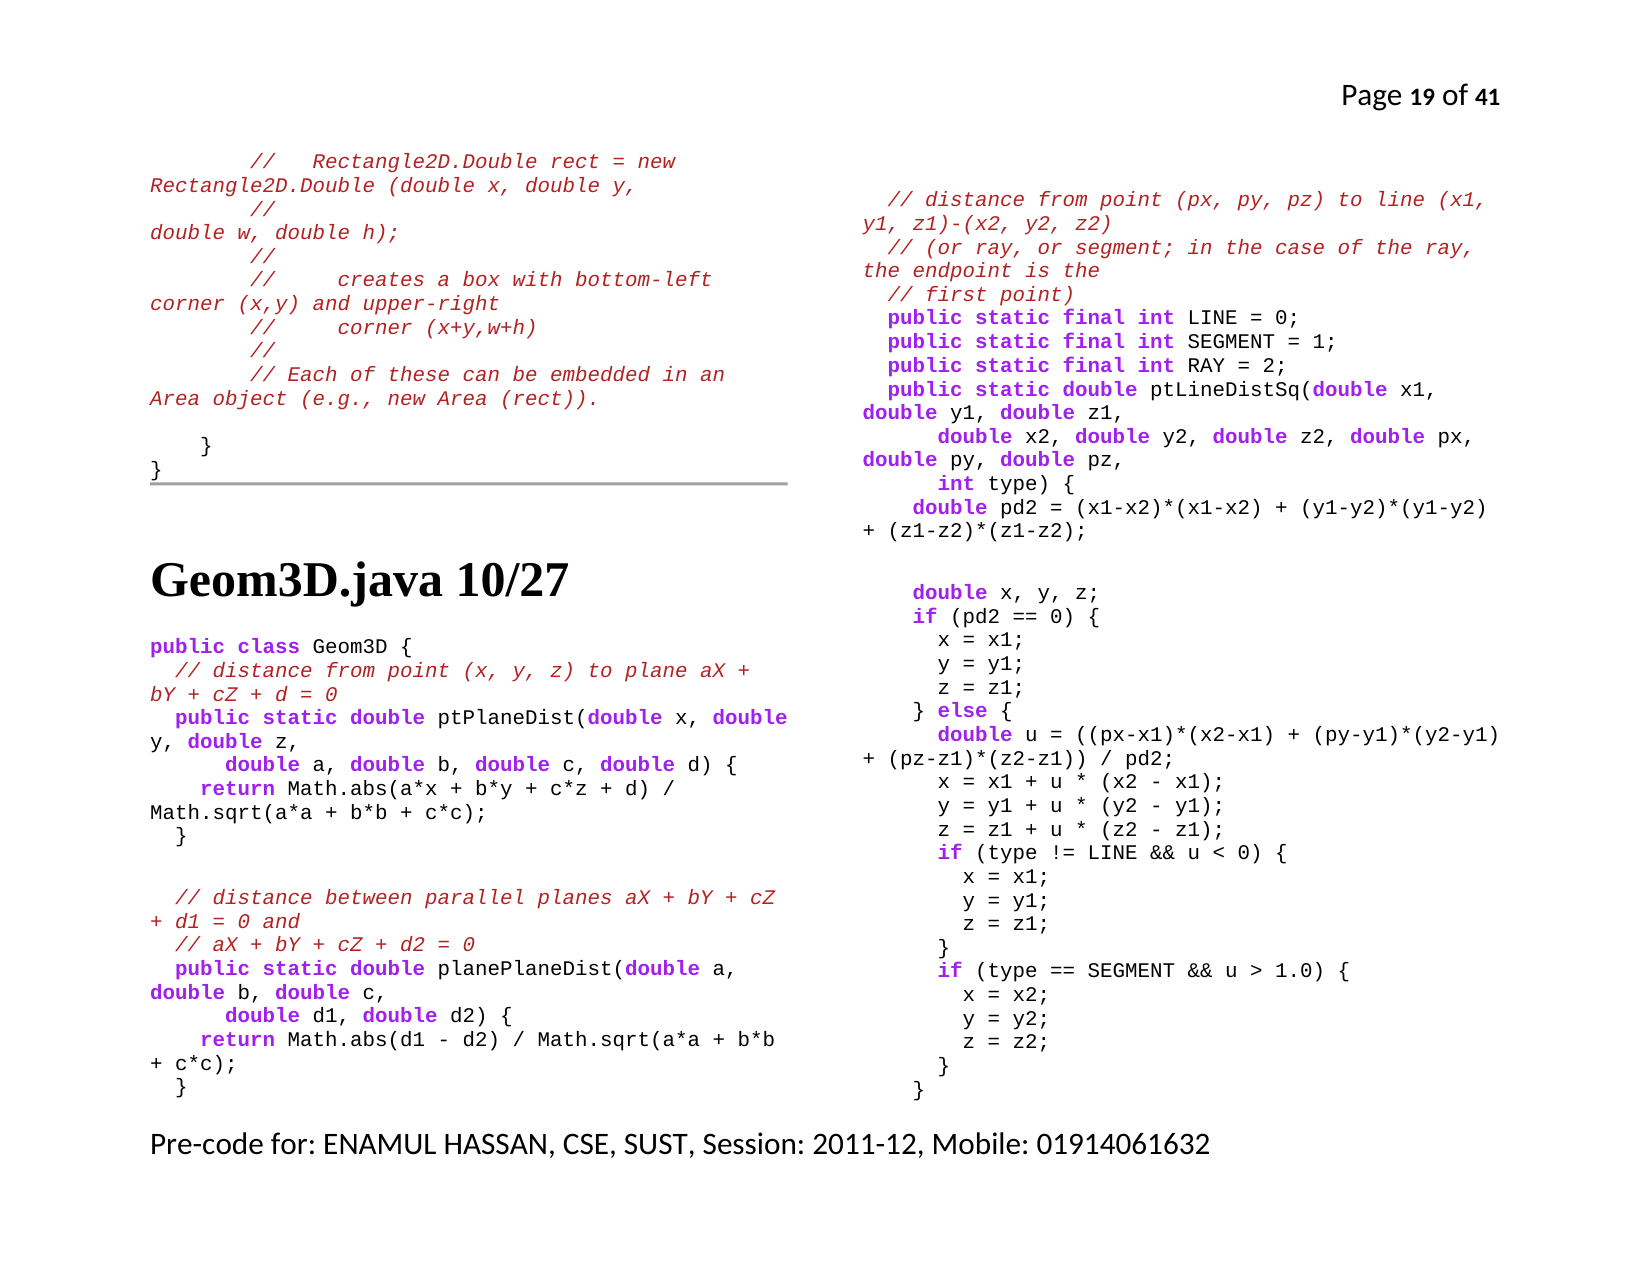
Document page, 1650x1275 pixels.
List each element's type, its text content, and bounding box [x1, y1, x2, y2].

text if (type != LINE && u < 0) { [862, 842, 1500, 866]
text // [150, 246, 787, 269]
text y = y1; [862, 889, 1500, 913]
text } [862, 1055, 1500, 1079]
text x = x1; [862, 866, 1500, 889]
text // Rectangle2D.Double rect = new Rectangle2D.Double (double x, double y, [150, 151, 787, 198]
text z = z2; [862, 1031, 1500, 1055]
text // [150, 340, 787, 364]
text // Each of these can be embedded in an Area object (e.g., new Area (rect)). [150, 364, 787, 411]
text public static double ptLineDistSq(double x1, double y1, double z1, [862, 378, 1500, 426]
text y = y1 + u * (y2 - y1); [862, 795, 1500, 819]
text } else { [862, 700, 1500, 724]
text } [150, 435, 787, 459]
text double a, double b, double c, double d) { [150, 754, 787, 778]
text z = z1 + u * (z2 - z1); [862, 819, 1500, 842]
text y = y1; [862, 653, 1500, 677]
text x = x1; [862, 629, 1500, 653]
text double pd2 = (x1-x2)*(x1-x2) + (y1-y2)*(y1-y2) + (z1-z2)*(z1-z2); [862, 497, 1500, 544]
text // distance from point (x, y, z) to plane aX + bY + cZ + d = 0 [150, 660, 787, 707]
text public static final int LINE = 0; [862, 308, 1500, 331]
text // distance from point (px, py, pz) to line (x1, y1, z1)-(x2, y2, z2) [862, 189, 1500, 237]
text public class Geom3D { [150, 636, 787, 660]
text return Math.abs(a*x + b*y + c*z + d) / Math.sqrt(a*a + b*b + c*c); [150, 778, 787, 825]
text } [150, 825, 787, 849]
text int type) { [862, 473, 1500, 497]
text // first point) [862, 284, 1500, 308]
text if (type == SEGMENT && u > 1.0) { [862, 961, 1500, 984]
text public static double planePlaneDist(double a, double b, double c, [150, 958, 787, 1005]
text } [150, 459, 787, 482]
text y = y2; [862, 1008, 1500, 1031]
text // double w, double h); [150, 198, 787, 246]
text public static double ptPlaneDist(double x, double y, double z, [150, 707, 787, 754]
text double d1, double d2) { [150, 1005, 787, 1029]
text double u = ((px-x1)*(x2-x1) + (py-y1)*(y2-y1) + (pz-z1)*(z2-z1)) / pd2; [862, 724, 1500, 771]
text double x2, double y2, double z2, double px, double py, double pz, [862, 426, 1500, 473]
text z = z1; [862, 913, 1500, 937]
text x = x2; [862, 984, 1500, 1008]
text // distance between parallel planes aX + bY + cZ + d1 = 0 and [150, 887, 787, 934]
text return Math.abs(d1 - d2) / Math.sqrt(a*a + b*b + c*c); [150, 1029, 787, 1076]
text // (or ray, or segment; in the case of the ray, the endpoint is the [862, 237, 1500, 284]
text // creates a box with bottom-left corner (x,y) and upper-right [150, 269, 787, 317]
text Geom3D.java 10/27 [150, 549, 787, 607]
text public static final int SEGMENT = 1; [862, 331, 1500, 355]
text // corner (x+y,w+h) [150, 317, 787, 340]
text z = z1; [862, 677, 1500, 700]
text if (pd2 == 0) { [862, 606, 1500, 629]
text // aX + bY + cZ + d2 = 0 [150, 934, 787, 958]
text double x, y, z; [862, 582, 1500, 606]
text x = x1 + u * (x2 - x1); [862, 771, 1500, 795]
text } [862, 1079, 1500, 1102]
text } [150, 1076, 787, 1100]
text } [862, 937, 1500, 961]
text public static final int RAY = 2; [862, 355, 1500, 378]
